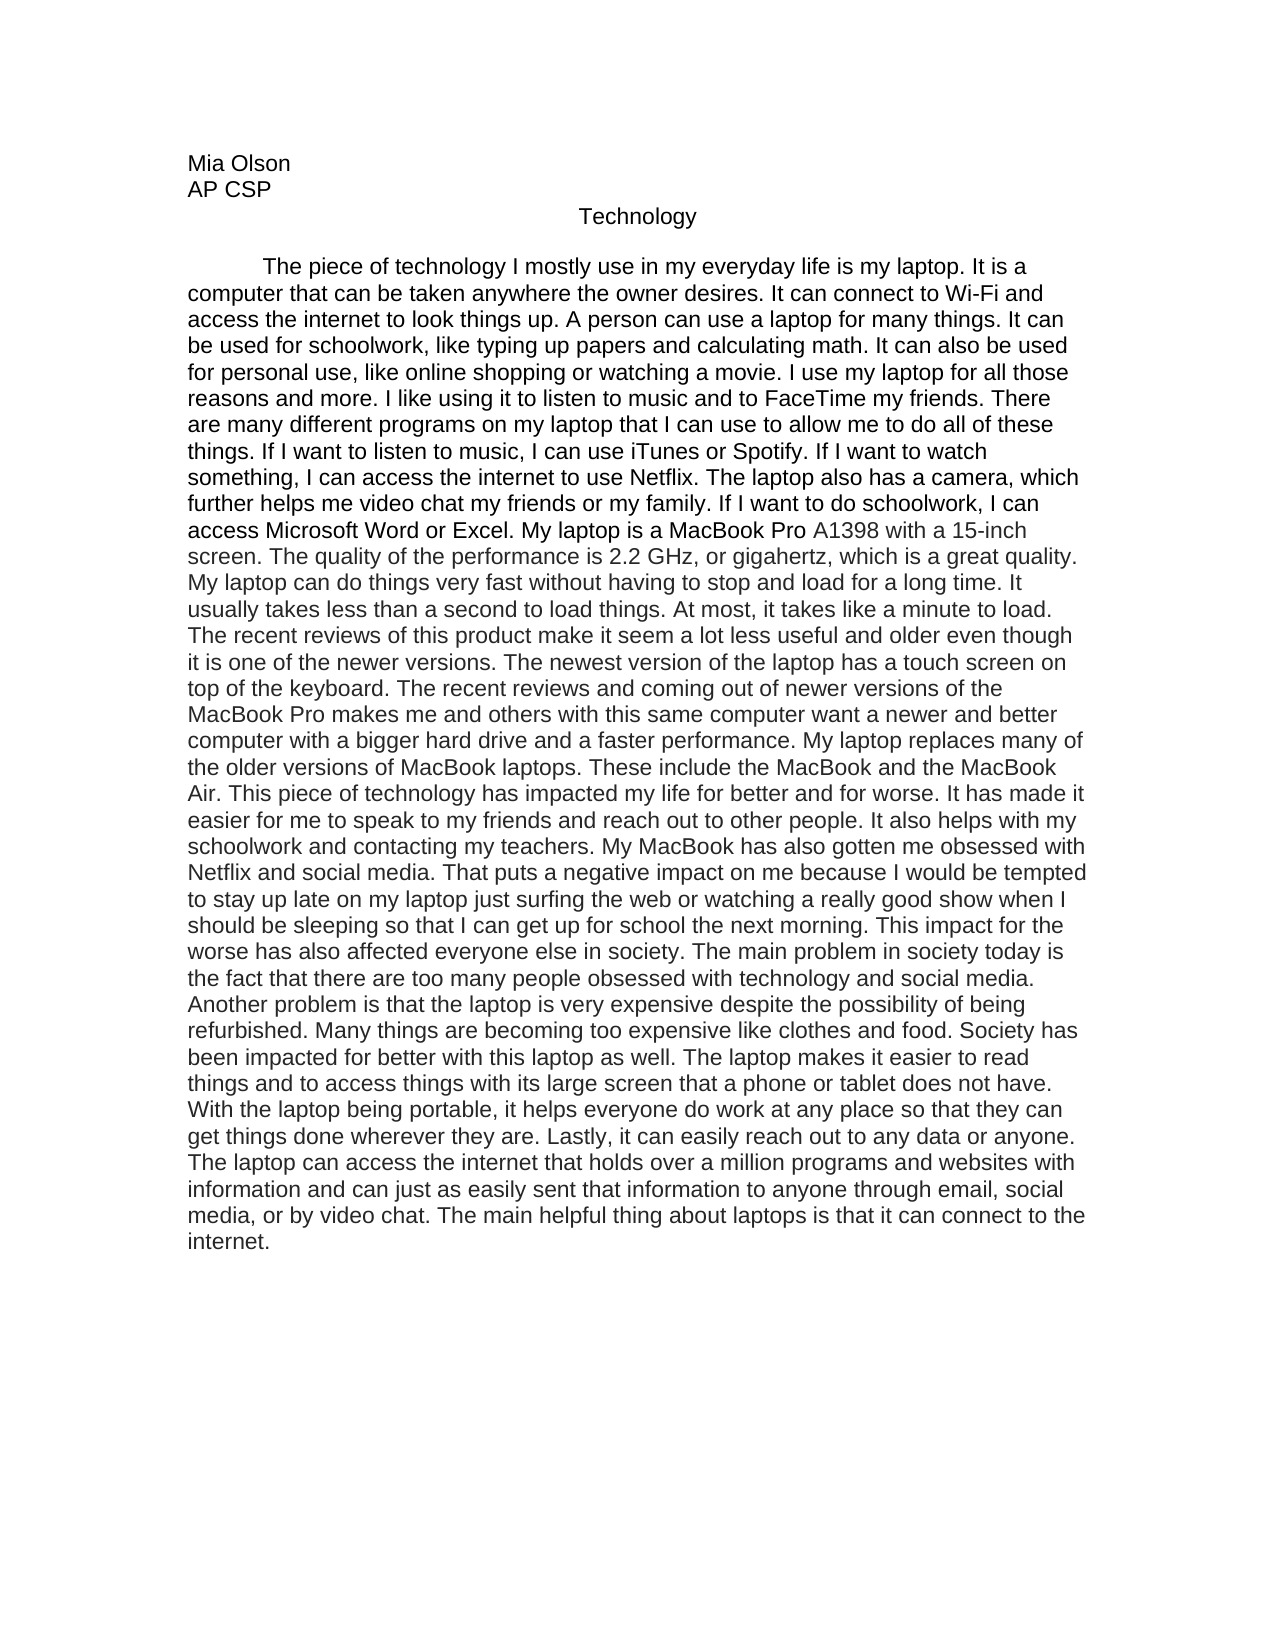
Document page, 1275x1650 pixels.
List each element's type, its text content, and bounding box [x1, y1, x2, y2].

text AP CSP [187, 176, 1087, 203]
text Technology [187, 203, 1087, 229]
text The piece of technology I mostly use in my everyday life is my laptop. It is a computer that can be taken anywhere the owner desires. It can connect to Wi-Fi and access the internet to look things up. A person can use a laptop for many things. It can be used for schoolwork, like typing up papers and calculating math. It can also be used for personal use, like online shopping or watching a movie. I use my laptop for all those reasons and more. I like using it to listen to music and to FaceTime my friends. There are many different programs on my laptop that I can use to allow me to do all of these things. If I want to listen to music, I can use iTunes or Spotify. If I want to watch something, I can access the internet to use Netflix. The laptop also has a camera, which further helps me video chat my friends or my family. If I want to do schoolwork, I can access Microsoft Word or Excel. My laptop is a MacBook Pro A1398 with a 15-inch screen. The quality of the performance is 2.2 GHz, or gigahertz, which is a great quality. My laptop can do things very fast without having to stop and load for a long time. It usually takes less than a second to load things. At most, it takes like a minute to load. The recent reviews of this product make it seem a lot less useful and older even though it is one of the newer versions. The newest version of the laptop has a touch screen on top of the keyboard. The recent reviews and coming out of newer versions of the MacBook Pro makes me and others with this same computer want a newer and better computer with a bigger hard drive and a faster performance. My laptop replaces many of the older versions of MacBook laptops. These include the MacBook and the MacBook Air. This piece of technology has impacted my life for better and for worse. It has made it easier for me to speak to my friends and reach out to other people. It also helps with my schoolwork and contacting my teachers. My MacBook has also gotten me obsessed with Netflix and social media. That puts a negative impact on me because I would be tempted to stay up late on my laptop just surfing the web or watching a really good show when I should be sleeping so that I can get up for school the next morning. This impact for the worse has also affected everyone else in society. The main problem in society today is the fact that there are too many people obsessed with technology and social media. Another problem is that the laptop is very expensive despite the possibility of being refurbished. Many things are becoming too expensive like clothes and food. Society has been impacted for better with this laptop as well. The laptop makes it easier to read things and to access things with its large screen that a phone or tablet does not have. With the laptop being portable, it helps everyone do work at any place so that they can get things done wherever they are. Lastly, it can easily reach out to any data or anyone. The laptop can access the internet that holds over a million programs and websites with information and can just as easily sent that information to anyone through email, social media, or by video chat. The main helpful thing about laptops is that it can connect to the internet. [187, 253, 1087, 1254]
text Mia Olson [187, 150, 1087, 176]
